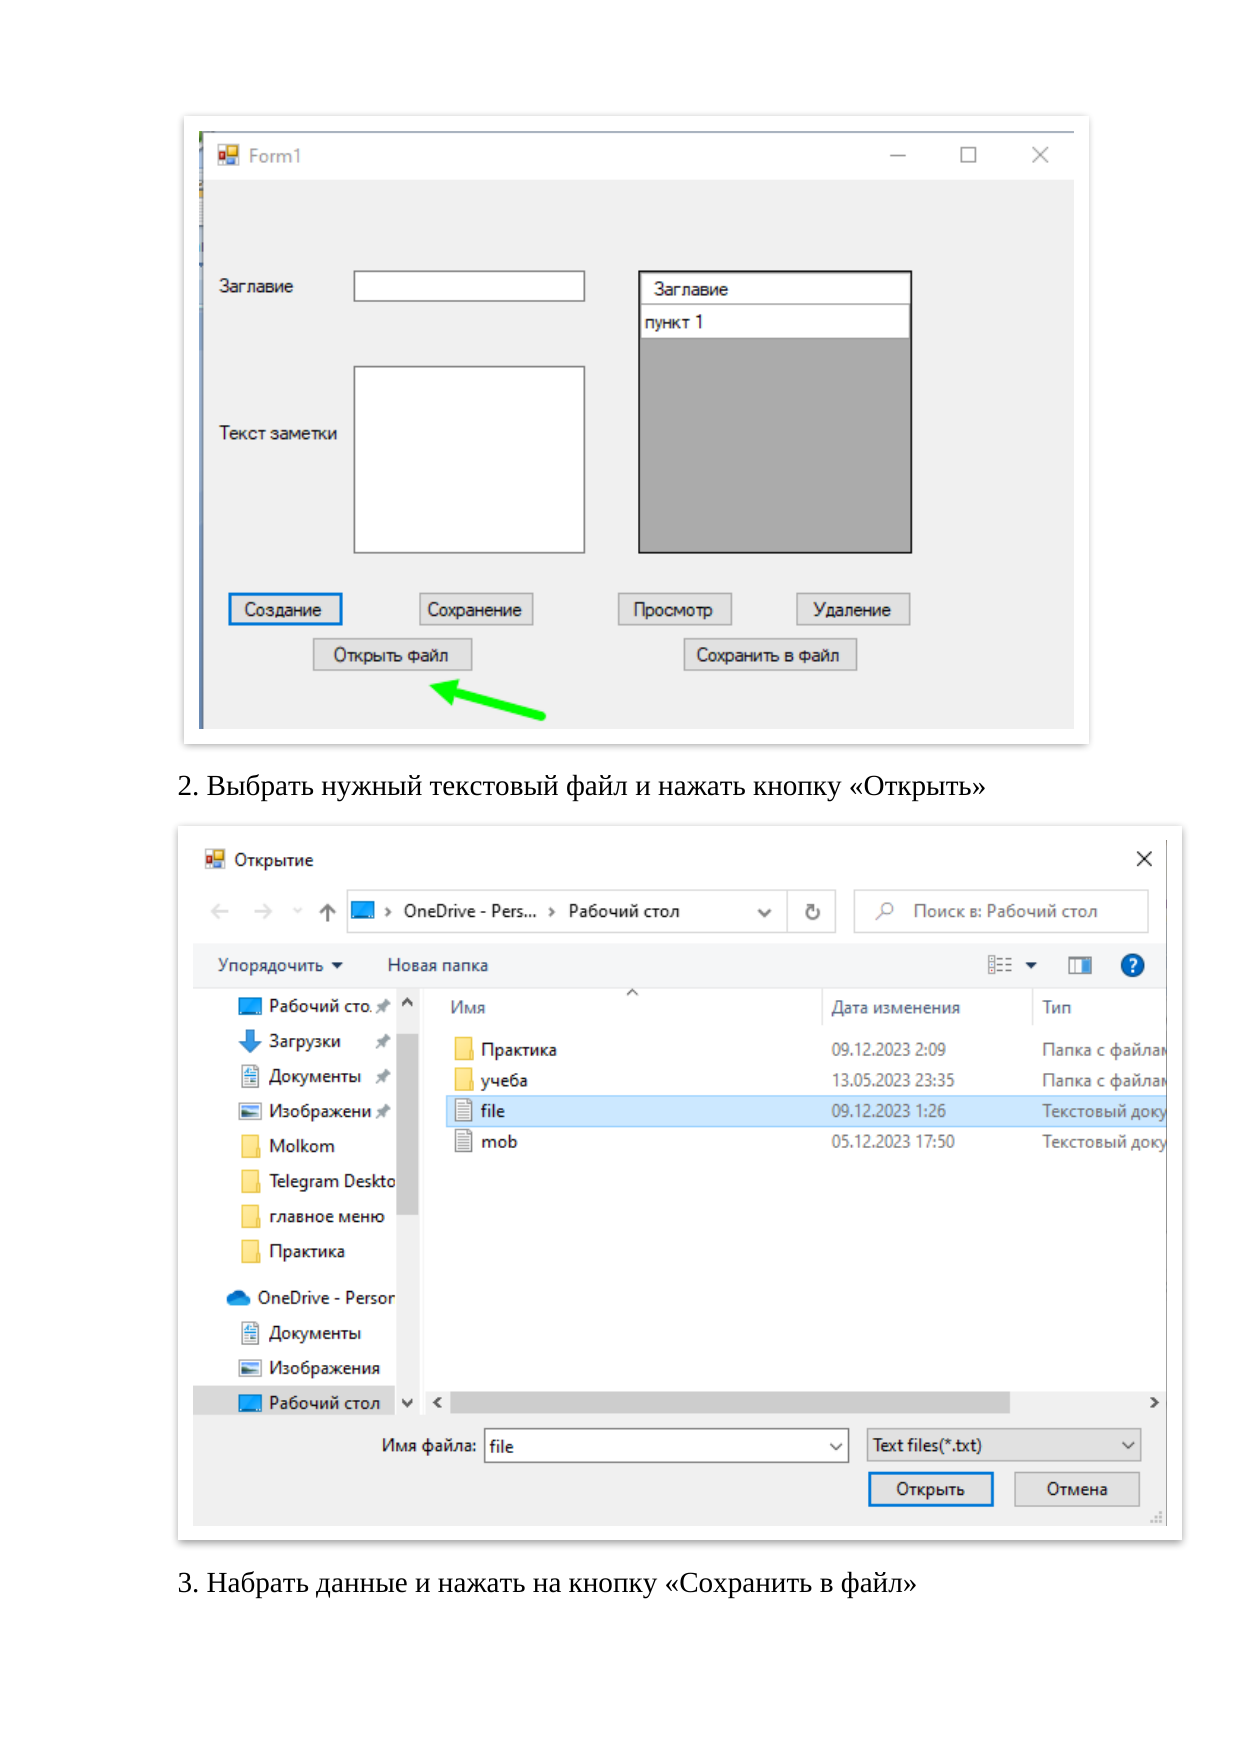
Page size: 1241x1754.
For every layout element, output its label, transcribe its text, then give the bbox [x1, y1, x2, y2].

picture [199, 131, 1074, 729]
text 2. Выбрать нужный текстовый файл и нажать кнопку «Открыть» [177, 768, 1152, 802]
picture [193, 840, 1167, 1526]
text 3. Набрать данные и нажать на кнопку «Сохранить в файл» [177, 1565, 1152, 1599]
